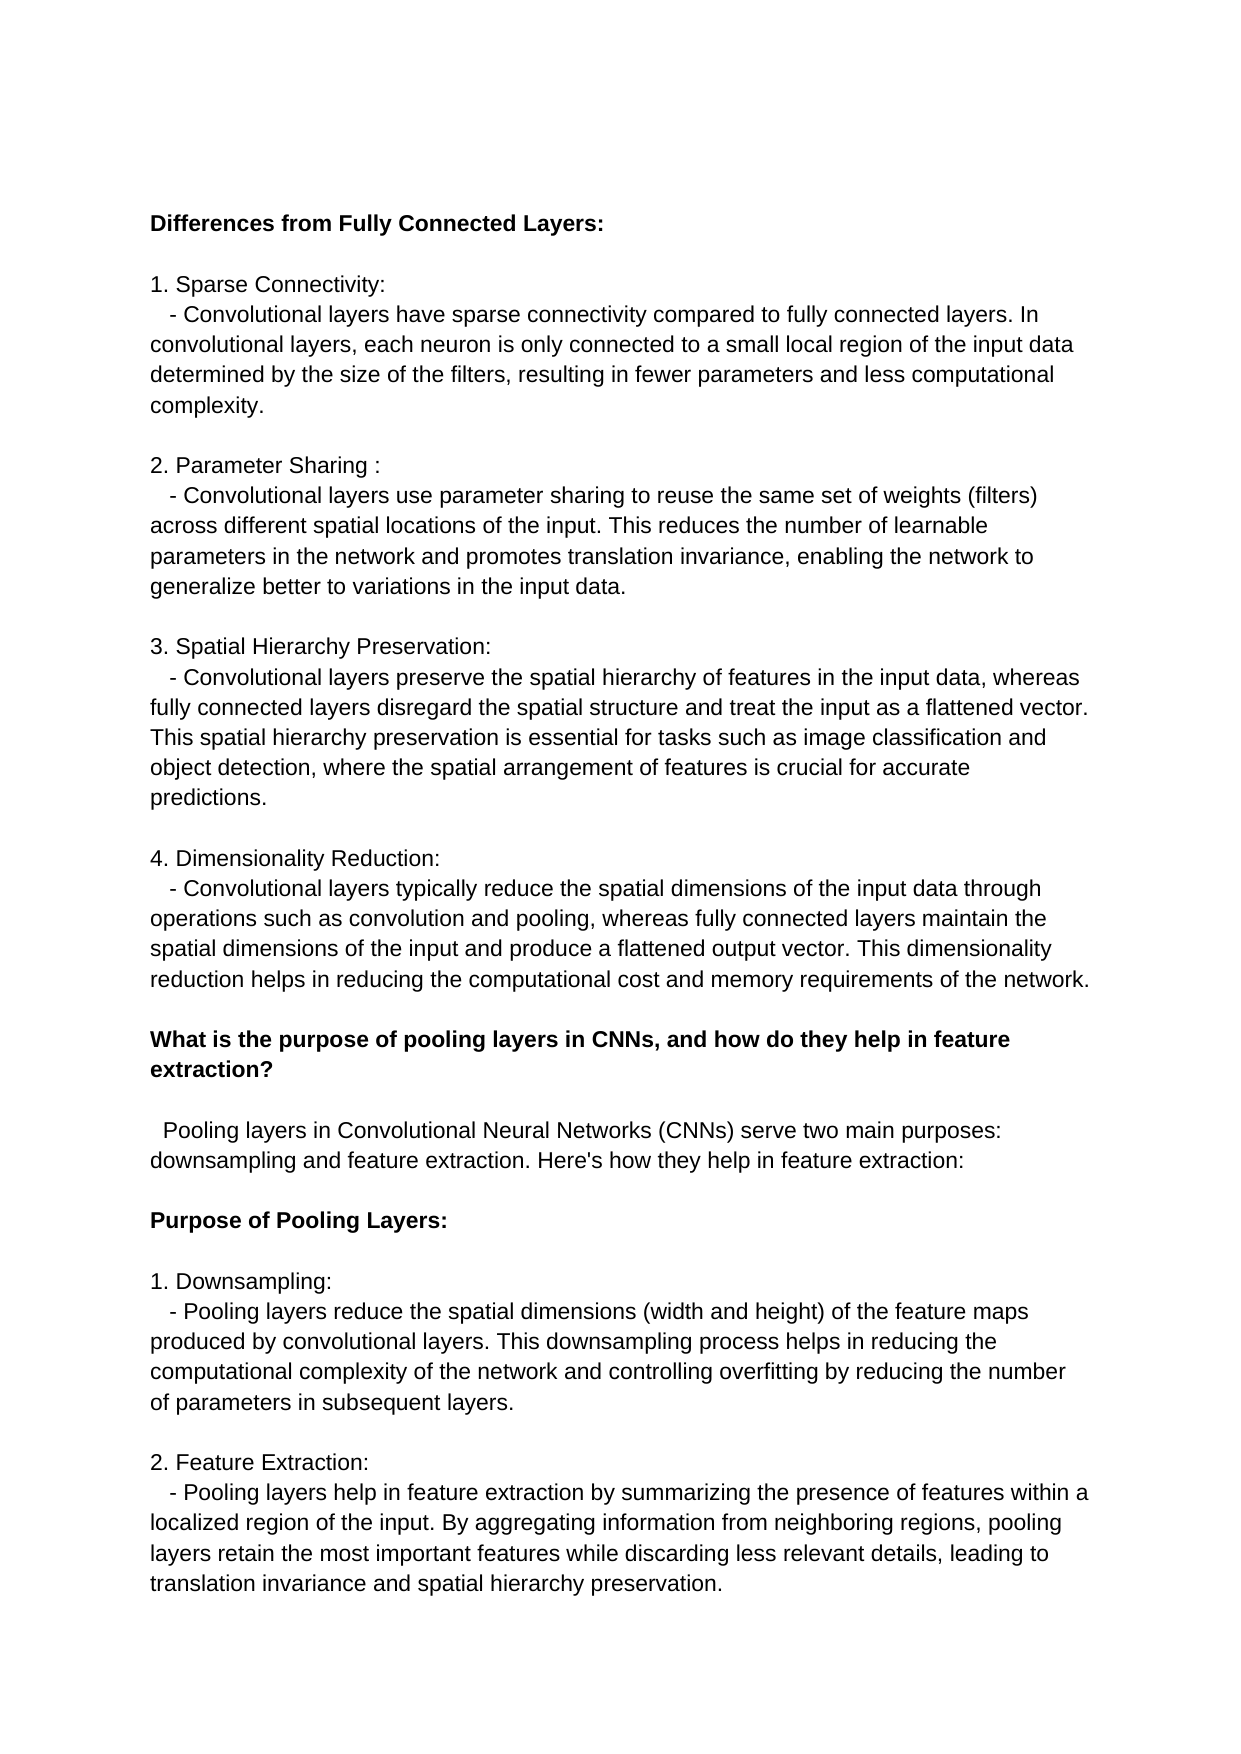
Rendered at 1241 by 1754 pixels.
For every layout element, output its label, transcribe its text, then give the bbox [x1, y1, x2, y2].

text Pooling layers in Convolutional Neural Networks (CNNs) serve two main purposes: downsampling and feature extraction. Here's how they help in feature extraction: [150, 1117, 1090, 1173]
text - Convolutional layers preserve the spatial hierarchy of features in the input data, whereas fully connected layers disregard the spatial structure and treat the input as a flattened vector. This spatial hierarchy preservation is essential for tasks such as image classification and object detection, where the spatial arrangement of features is crucial for accurate predictions. [150, 663, 1090, 811]
text - Convolutional layers use parameter sharing to reuse the same set of weights (filters) across different spatial locations of the input. This reduces the number of learnable parameters in the network and promotes translation invariance, enabling the network to generalize better to variations in the input data. [150, 482, 1090, 599]
text - Pooling layers reduce the spatial dimensions (width and height) of the feature maps produced by convolutional layers. This downsampling process helps in reducing the computational complexity of the network and controlling overfitting by reducing the number of parameters in subsequent layers. [150, 1298, 1090, 1415]
text 2. Parameter Sharing : [150, 452, 1090, 478]
text 3. Spatial Hierarchy Preservation: [150, 633, 1090, 660]
text 4. Dimensionality Reduction: [150, 845, 1090, 871]
text What is the purpose of pooling layers in CNNs, and how do they help in feature extraction? [150, 1026, 1090, 1083]
text - Convolutional layers have sparse connectivity compared to fully connected layers. In convolutional layers, each neuron is only connected to a small local region of the input data determined by the size of the filters, resulting in fewer parameters and less computational complexity. [150, 301, 1090, 418]
text 1. Sparse Connectivity: [150, 271, 1090, 297]
text - Convolutional layers typically reduce the spatial dimensions of the input data through operations such as convolution and pooling, whereas fully connected layers maintain the spatial dimensions of the input and produce a flattened output vector. This dimensionality reduction helps in reducing the computational cost and memory requirements of the network. [150, 875, 1090, 992]
text Purpose of Pooling Layers: [150, 1207, 1090, 1234]
text 1. Downsampling: [150, 1268, 1090, 1294]
text Differences from Fully Connected Layers: [150, 210, 1090, 237]
text - Pooling layers help in feature extraction by summarizing the presence of features within a localized region of the input. By aggregating information from neighboring regions, pooling layers retain the most important features while discarding less relevant details, leading to translation invariance and spatial hierarchy preservation. [150, 1479, 1090, 1596]
text 2. Feature Extraction: [150, 1449, 1090, 1475]
